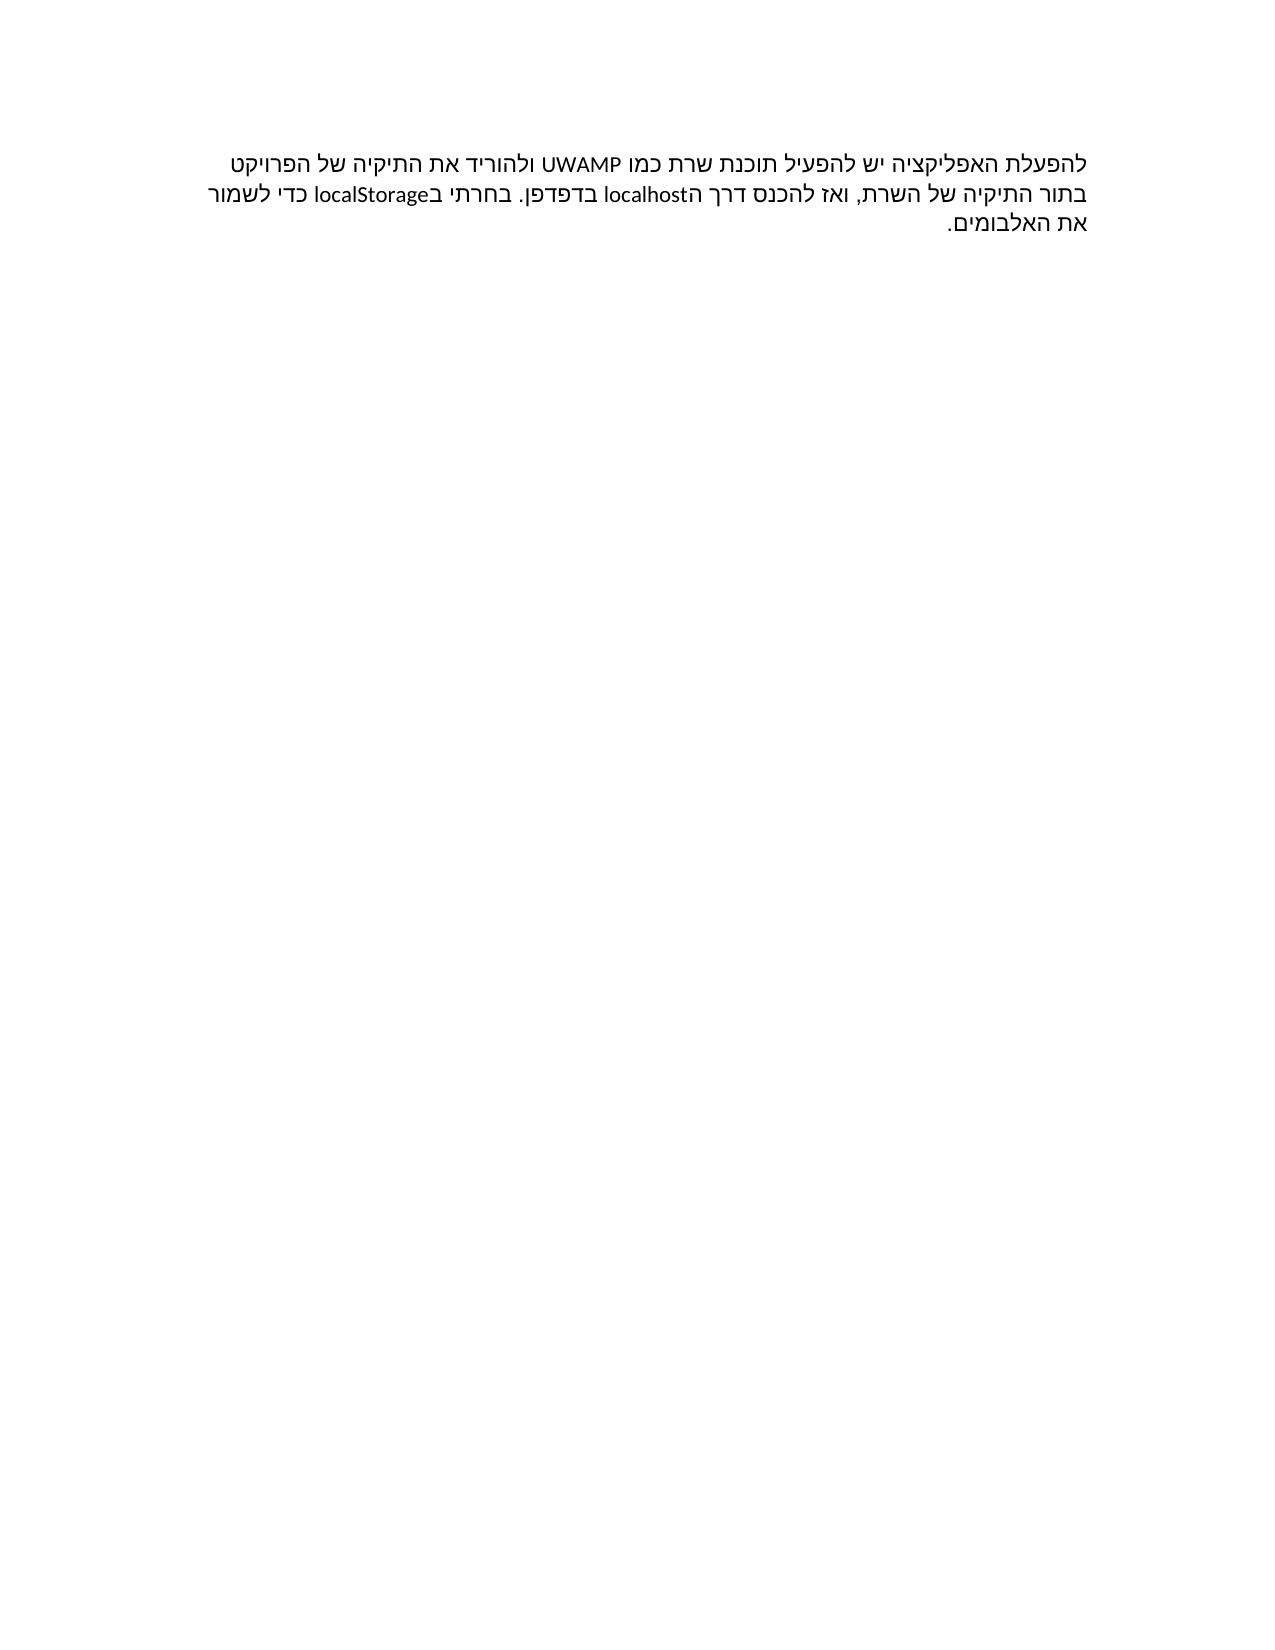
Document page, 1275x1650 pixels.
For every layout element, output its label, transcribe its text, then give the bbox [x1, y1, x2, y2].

text להפעלת האפליקציה יש להפעיל תוכנת שרת כמו UWAMP ולהוריד את התיקיה של הפרויקט בתור התיקיה של השרת, ואז להכנס דרך הlocalhost בדפדפן. בחרתי בlocalStorage כדי לשמור את האלבומים. [187, 150, 1087, 237]
